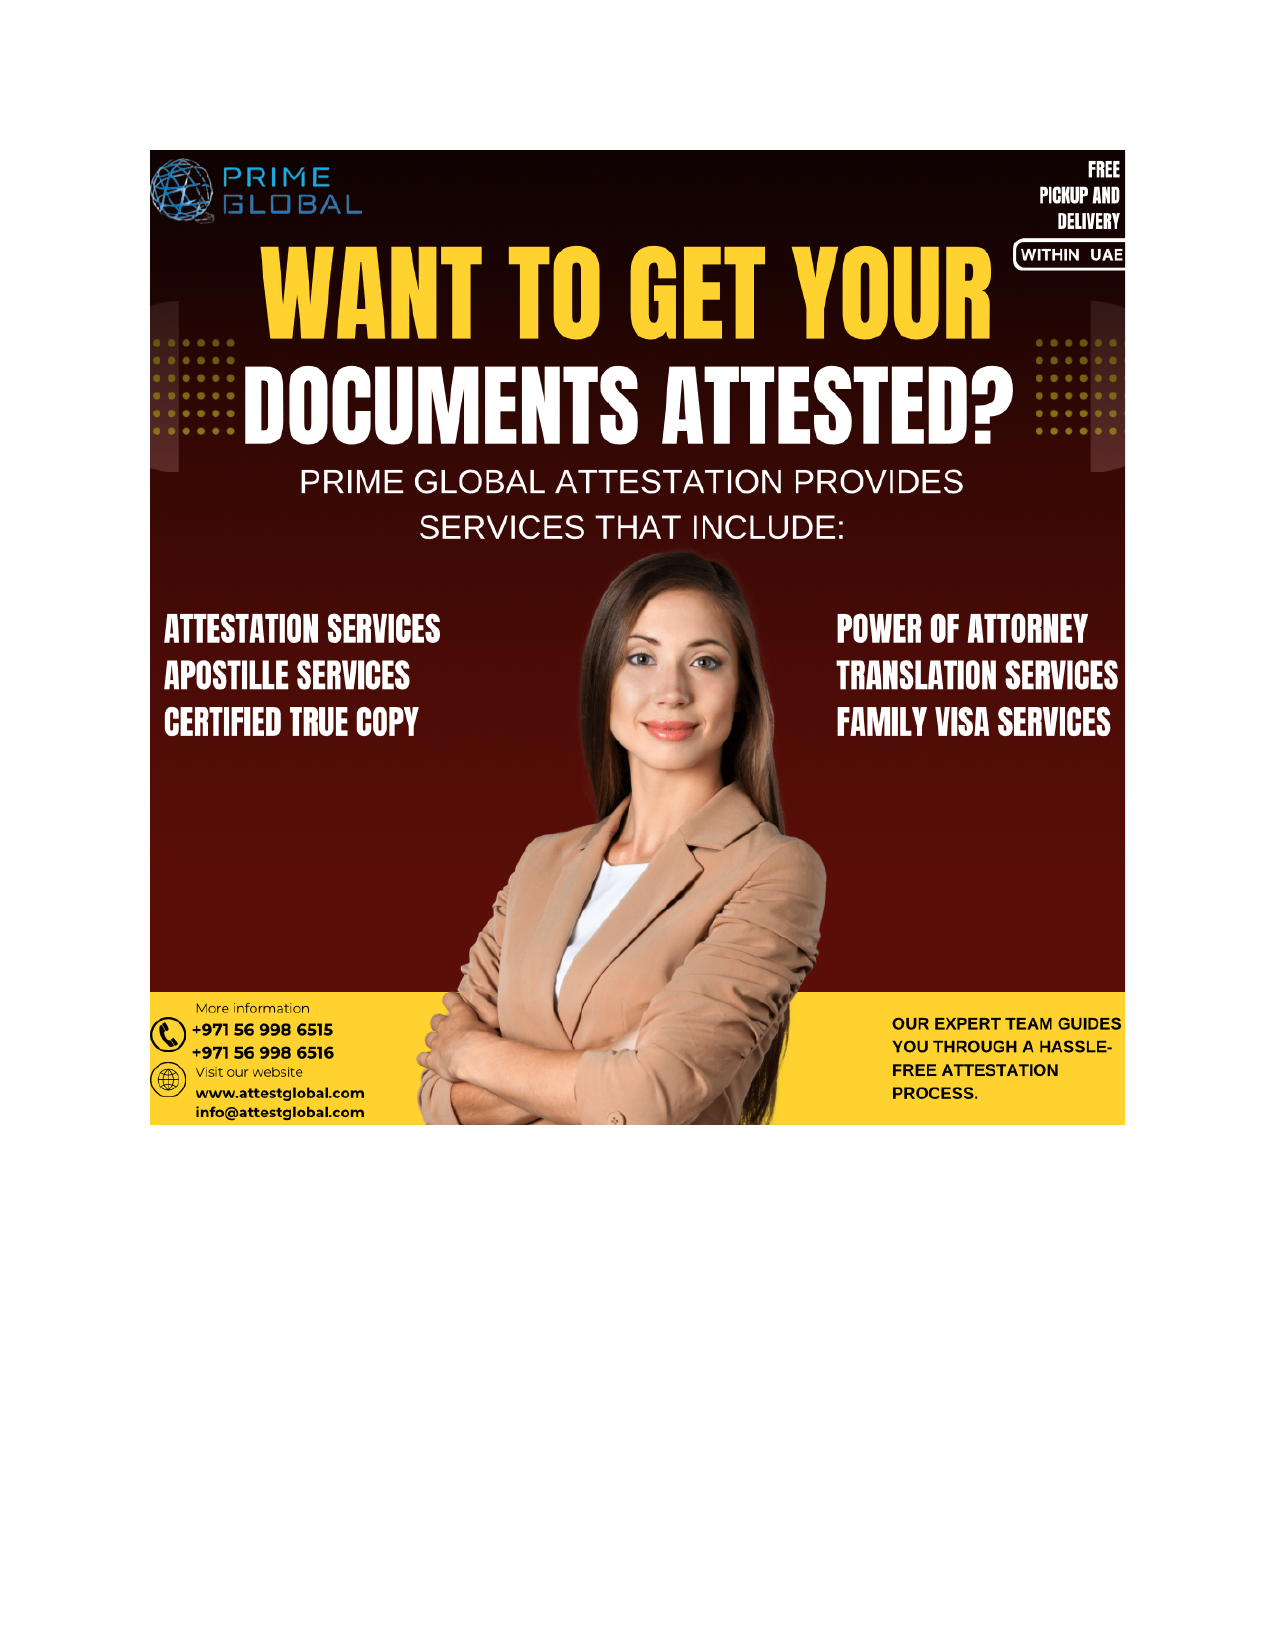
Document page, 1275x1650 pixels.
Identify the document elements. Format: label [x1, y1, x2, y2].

picture [150, 150, 1125, 1125]
